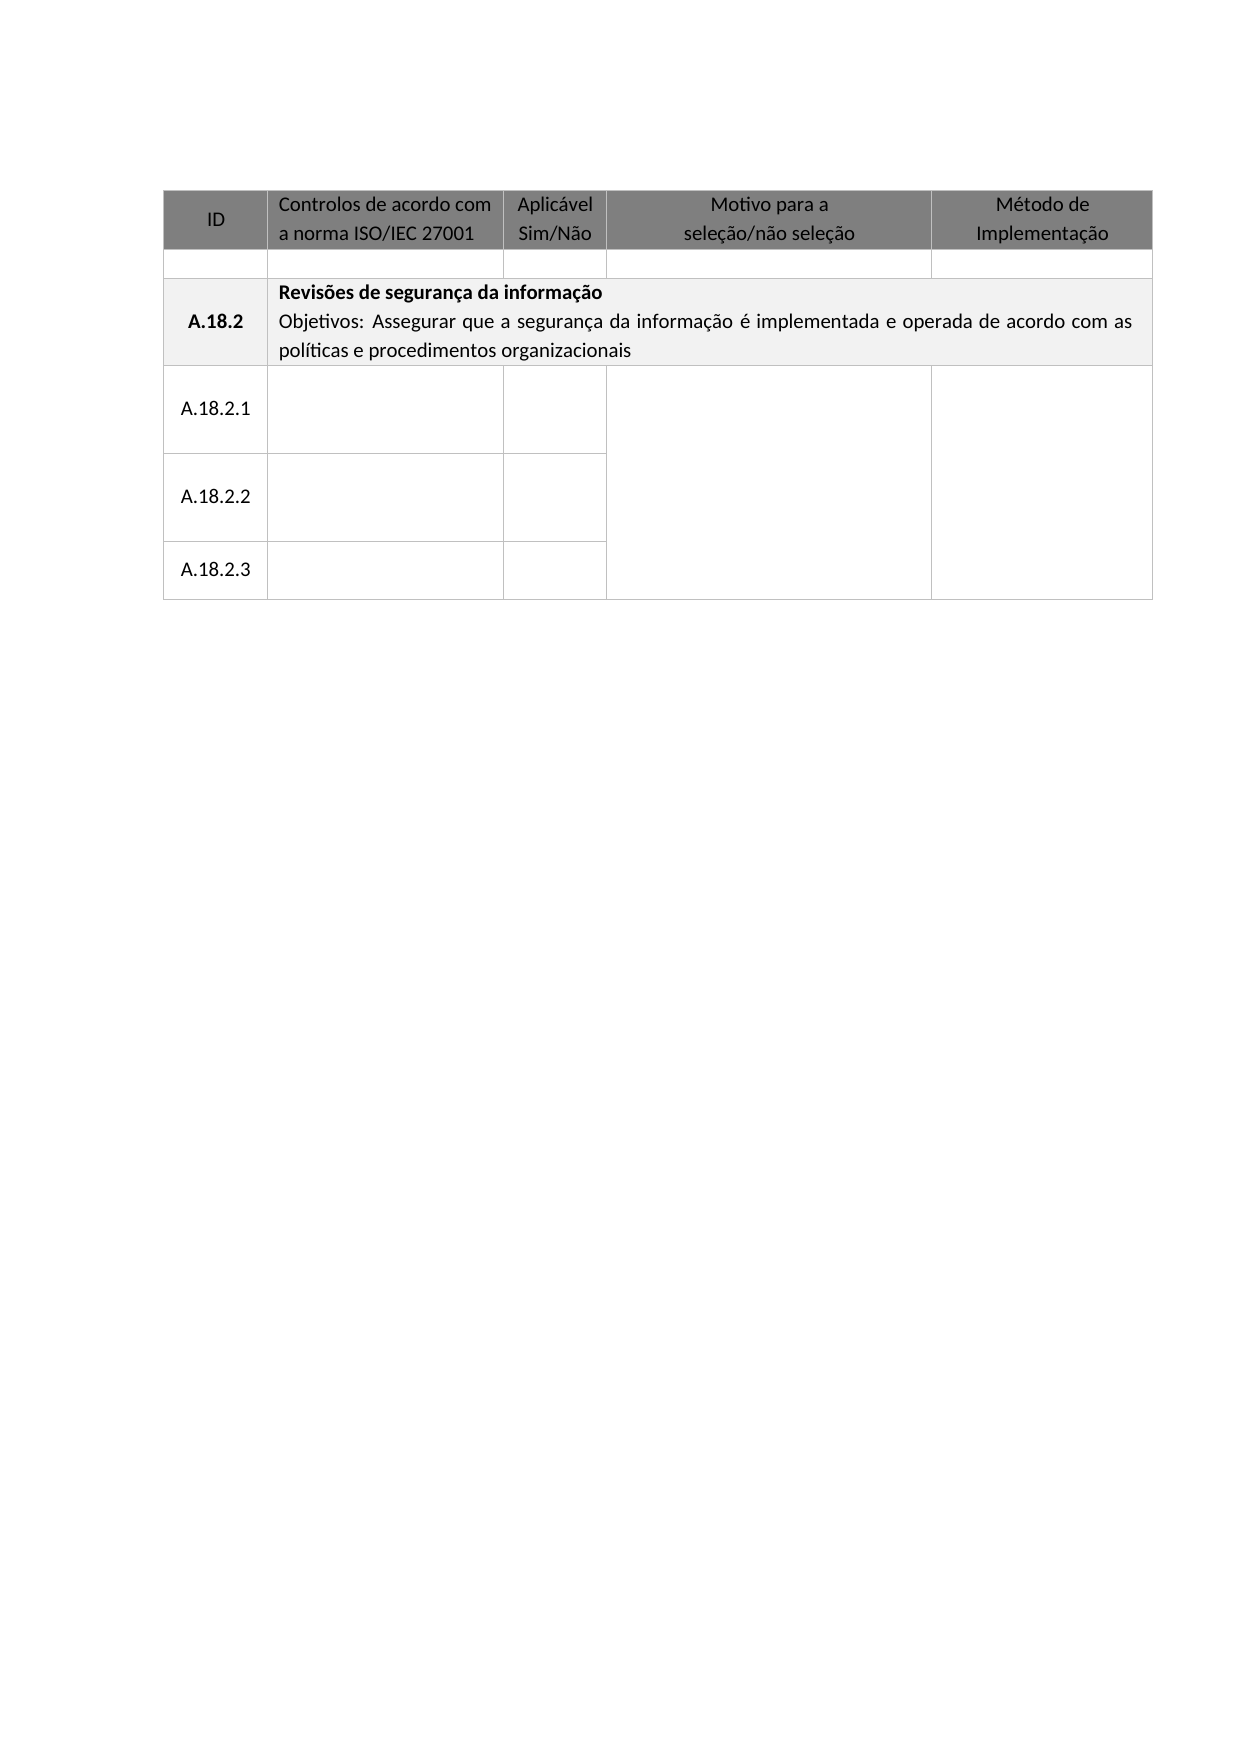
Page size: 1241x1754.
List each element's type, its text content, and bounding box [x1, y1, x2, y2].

table_cell [164, 250, 267, 278]
table_cell [932, 250, 1152, 278]
table_cell [268, 366, 503, 453]
table_cell A.18.2.2 [164, 454, 267, 541]
table_cell [607, 250, 931, 278]
table_cell [504, 366, 606, 453]
table_header Aplicável Sim/Não [504, 191, 606, 249]
table_cell [504, 250, 606, 278]
table_cell [504, 542, 606, 599]
table_cell [504, 454, 606, 541]
table_cell [607, 366, 931, 599]
table_cell A.18.2 [164, 279, 267, 365]
table_cell [932, 366, 1152, 599]
table_header Método de Implementação [932, 191, 1152, 249]
table_cell Revisões de segurança da informação Objetivos: Assegurar que a segurança da informação é implementada e operada de acordo com as políticas e procedimentos organizacionais [268, 279, 1152, 365]
table_cell [268, 454, 503, 541]
table_cell A.18.2.1 [164, 366, 267, 453]
table_cell [268, 250, 503, 278]
table_header ID [164, 191, 267, 249]
table_header Motivo para a seleção/não seleção [607, 191, 931, 249]
table_cell [268, 542, 503, 599]
table_cell A.18.2.3 [164, 542, 267, 599]
table_header Controlos de acordo com a norma ISO/IEC 27001 [268, 191, 503, 249]
